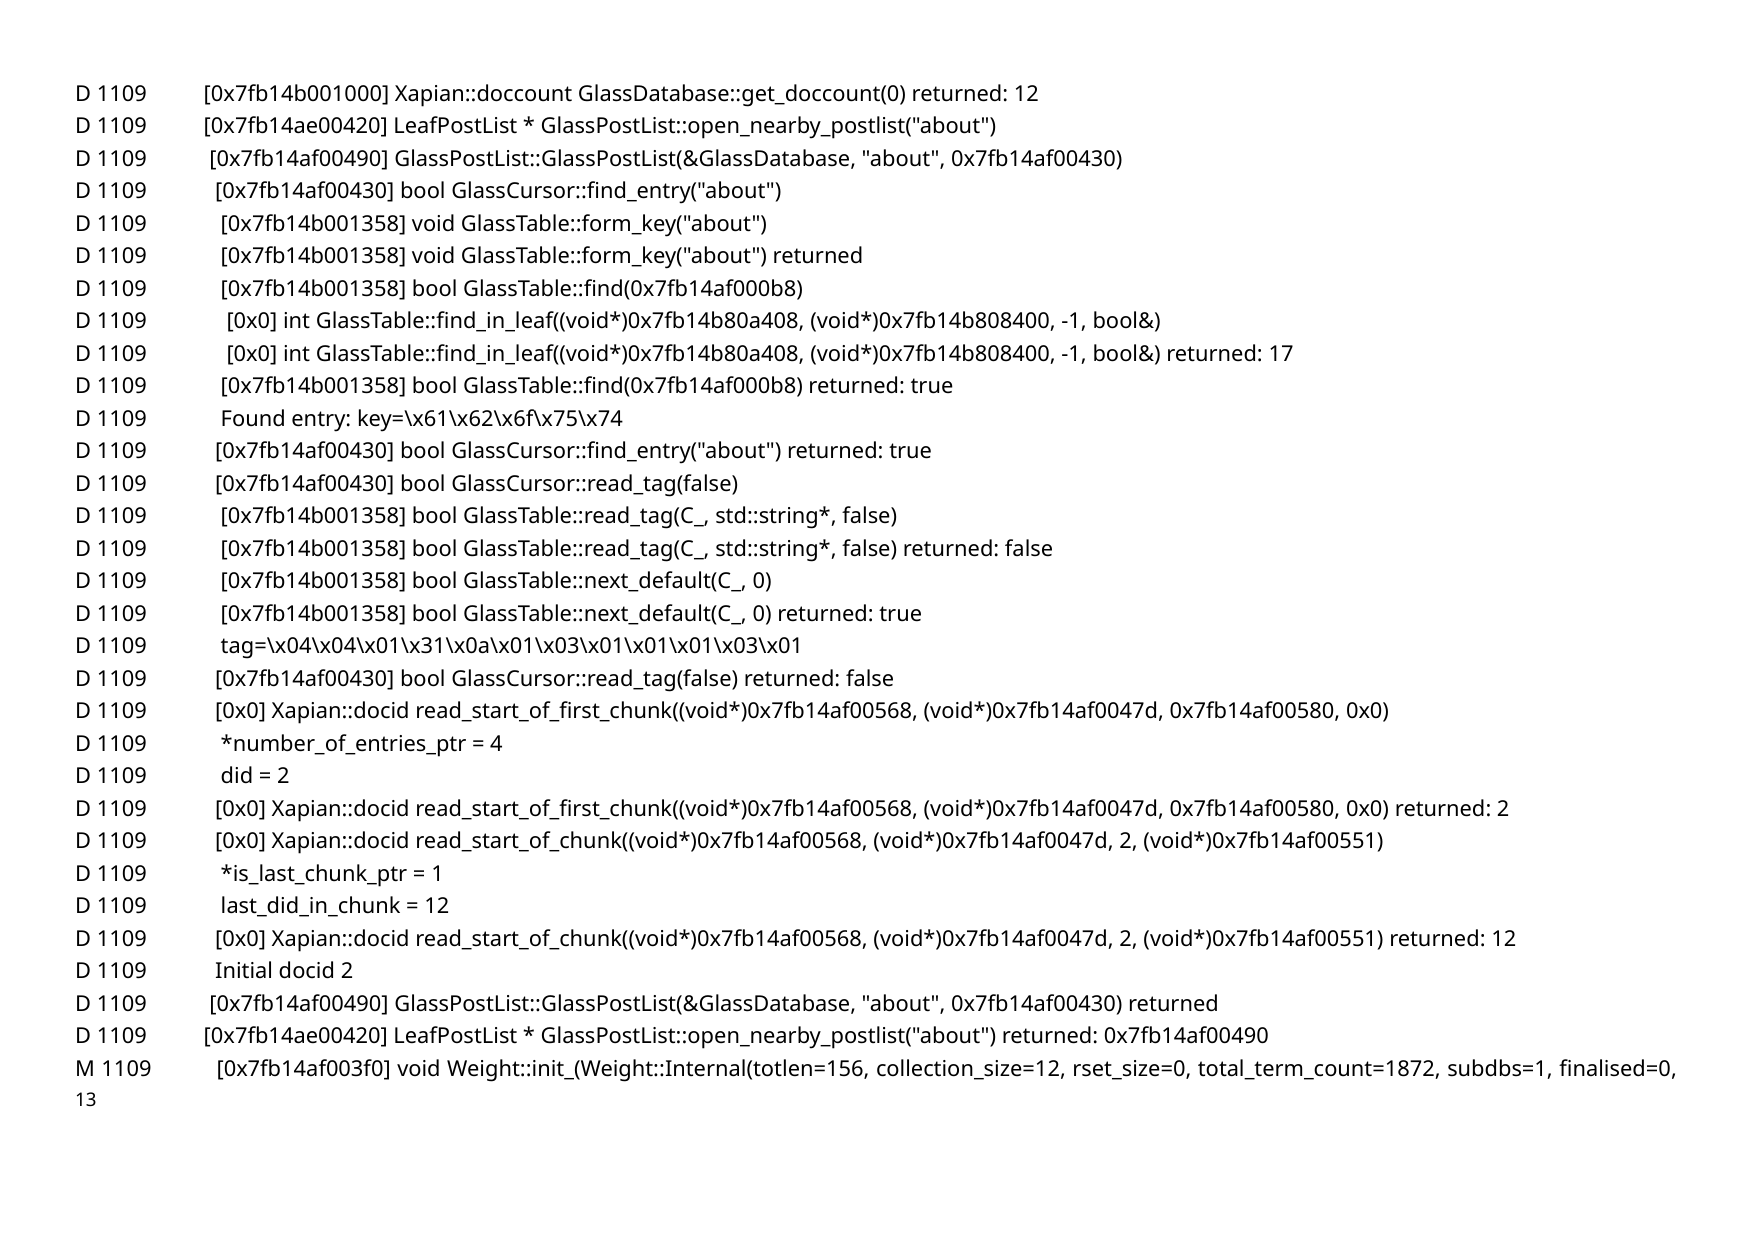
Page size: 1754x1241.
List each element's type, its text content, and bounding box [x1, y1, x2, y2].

text D 1109 [0x0] Xapian::docid read_start_of_first_chunk((void*)0x7fb14af00568, (void*)0x7fb14af0047d, 0x7fb14af00580, 0x0) returned: 2 [75, 792, 1679, 824]
text D 1109 [0x7fb14ae00420] LeafPostList * GlassPostList::open_nearby_postlist("about") returned: 0x7fb14af00490 [75, 1019, 1679, 1052]
text D 1109 [0x7fb14af00430] bool GlassCursor::find_entry("about") [75, 174, 1679, 207]
text D 1109 [0x7fb14b001358] bool GlassTable::find(0x7fb14af000b8) returned: true [75, 369, 1679, 402]
text D 1109 [0x7fb14b001358] bool GlassTable::next_default(C_, 0) [75, 564, 1679, 597]
text D 1109 did = 2 [75, 759, 1679, 792]
text D 1109 Found entry: key=\x61\x62\x6f\x75\x74 [75, 402, 1679, 434]
text D 1109 [0x7fb14b001358] void GlassTable::form_key("about") returned [75, 239, 1679, 272]
text D 1109 [0x0] Xapian::docid read_start_of_chunk((void*)0x7fb14af00568, (void*)0x7fb14af0047d, 2, (void*)0x7fb14af00551) returned: 12 [75, 922, 1679, 954]
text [75, 1052, 1679, 1084]
text D 1109 [0x7fb14ae00420] LeafPostList * GlassPostList::open_nearby_postlist("about") [75, 109, 1679, 142]
text D 1109 *is_last_chunk_ptr = 1 [75, 857, 1679, 889]
text D 1109 [0x7fb14af00430] bool GlassCursor::read_tag(false) [75, 467, 1679, 499]
text D 1109 [0x7fb14af00430] bool GlassCursor::find_entry("about") returned: true [75, 434, 1679, 467]
text D 1109 [0x7fb14af00430] bool GlassCursor::read_tag(false) returned: false [75, 662, 1679, 694]
text D 1109 [0x7fb14b001358] bool GlassTable::read_tag(C_, std::string*, false) [75, 499, 1679, 532]
text D 1109 [0x7fb14b001358] bool GlassTable::read_tag(C_, std::string*, false) returned: false [75, 532, 1679, 564]
text D 1109 Initial docid 2 [75, 954, 1679, 987]
text D 1109 [0x7fb14b001358] void GlassTable::form_key("about") [75, 207, 1679, 239]
text D 1109 *number_of_entries_ptr = 4 [75, 727, 1679, 759]
text D 1109 last_did_in_chunk = 12 [75, 889, 1679, 922]
text D 1109 [0x0] int GlassTable::find_in_leaf((void*)0x7fb14b80a408, (void*)0x7fb14b808400, -1, bool&) returned: 17 [75, 337, 1679, 369]
text D 1109 [0x7fb14af00490] GlassPostList::GlassPostList(&GlassDatabase, "about", 0x7fb14af00430) returned [75, 987, 1679, 1019]
text D 1109 [0x7fb14b001358] bool GlassTable::next_default(C_, 0) returned: true [75, 597, 1679, 629]
text D 1109 [0x7fb14b001000] Xapian::doccount GlassDatabase::get_doccount(0) returned: 12 [75, 77, 1679, 109]
text D 1109 [0x7fb14b001358] bool GlassTable::find(0x7fb14af000b8) [75, 272, 1679, 304]
text D 1109 [0x0] Xapian::docid read_start_of_first_chunk((void*)0x7fb14af00568, (void*)0x7fb14af0047d, 0x7fb14af00580, 0x0) [75, 694, 1679, 727]
text D 1109 [0x0] int GlassTable::find_in_leaf((void*)0x7fb14b80a408, (void*)0x7fb14b808400, -1, bool&) [75, 304, 1679, 337]
text D 1109 tag=\x04\x04\x01\x31\x0a\x01\x03\x01\x01\x01\x03\x01 [75, 629, 1679, 662]
text D 1109 [0x0] Xapian::docid read_start_of_chunk((void*)0x7fb14af00568, (void*)0x7fb14af0047d, 2, (void*)0x7fb14af00551) [75, 824, 1679, 857]
text D 1109 [0x7fb14af00490] GlassPostList::GlassPostList(&GlassDatabase, "about", 0x7fb14af00430) [75, 142, 1679, 174]
